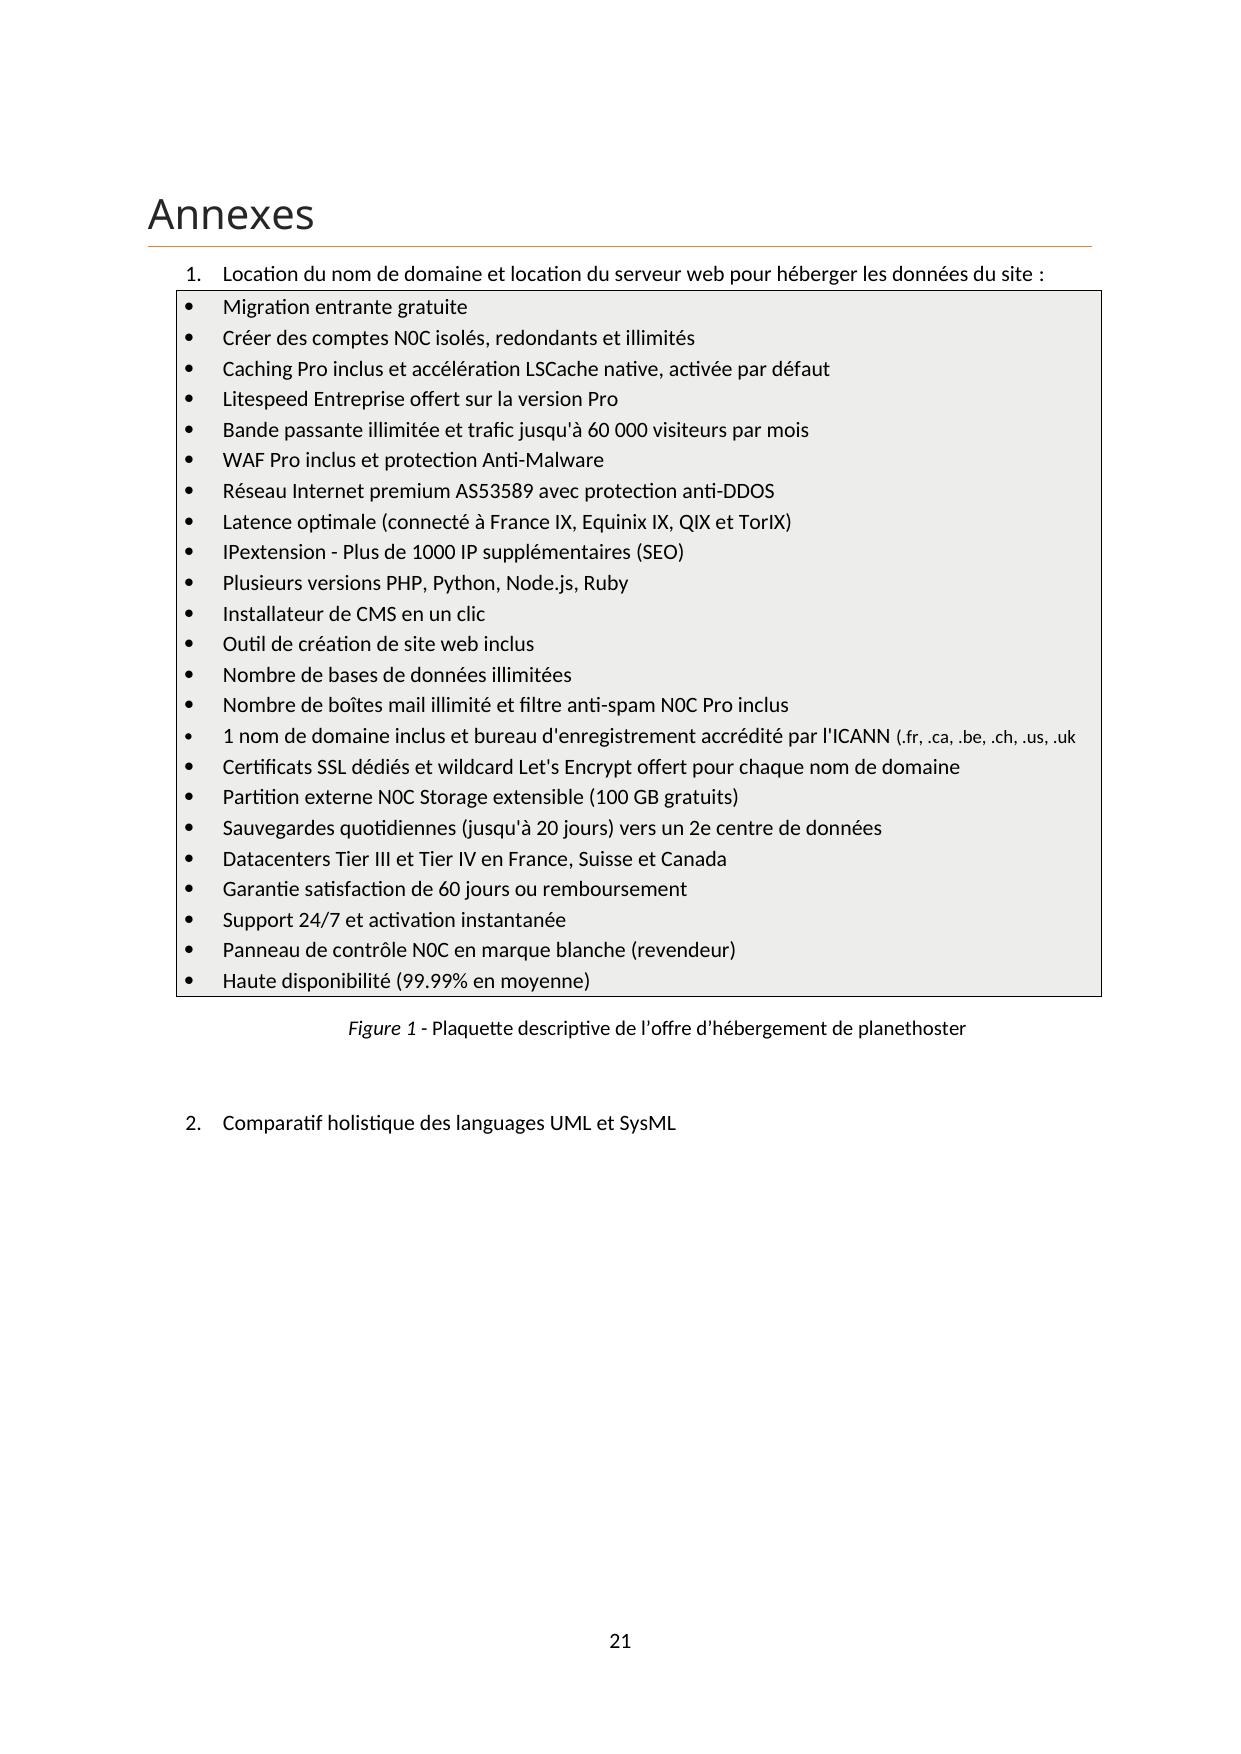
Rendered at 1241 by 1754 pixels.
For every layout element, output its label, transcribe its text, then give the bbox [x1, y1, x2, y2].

list WAF Pro inclus et protection Anti-Malware [177, 443, 1101, 473]
list Partition externe N0C Storage extensible (100 GB gratuits) [177, 780, 1101, 810]
list Panneau de contrôle N0C en marque blanche (revendeur) [177, 933, 1101, 963]
list Location du nom de domaine et location du serveur web pour héberger les données du site : [185, 260, 1092, 286]
list Sauvegardes quotidiennes (jusqu'à 20 jours) vers un 2e centre de données [177, 811, 1101, 841]
list Support 24/7 et activation instantanée [177, 903, 1101, 933]
list Créer des comptes N0C isolés, redondants et illimités [177, 321, 1101, 351]
list Litespeed Entreprise offert sur la version Pro [177, 382, 1101, 412]
list Installateur de CMS en un clic [177, 597, 1101, 626]
list Certificats SSL dédiés et wildcard Let's Encrypt offert pour chaque nom de domaine [177, 750, 1101, 779]
list Haute disponibilité (99.99% en moyenne) [177, 964, 1101, 996]
list Comparatif holistique des languages UML et SysML [185, 1109, 1092, 1135]
list Plusieurs versions PHP, Python, Node.js, Ruby [177, 566, 1101, 596]
list Réseau Internet premium AS53589 avec protection anti-DDOS [177, 474, 1101, 504]
list Migration entrante gratuite [177, 291, 1101, 320]
list Datacenters Tier III et Tier IV en France, Suisse et Canada [177, 842, 1101, 871]
list Caching Pro inclus et accélération LSCache native, activée par défaut [177, 352, 1101, 381]
list Latence optimale (connecté à France IX, Equinix IX, QIX et TorIX) [177, 505, 1101, 534]
subtitle Annexes [148, 185, 1092, 246]
list Nombre de boîtes mail illimité et filtre anti-spam N0C Pro inclus [177, 688, 1101, 718]
list Outil de création de site web inclus [177, 627, 1101, 657]
list 1 nom de domaine inclus et bureau d'enregistrement accrédité par l'ICANN (.fr, .ca, .be, .ch, .us, .uk [177, 719, 1101, 749]
list Nombre de bases de données illimitées [177, 658, 1101, 688]
list Figure 1 - Plaquette descriptive de l’offre d’hébergement de planethoster [223, 1016, 1092, 1041]
list IPextension - Plus de 1000 IP supplémentaires (SEO) [177, 535, 1101, 565]
list Bande passante illimitée et trafic jusqu'à 60 000 visiteurs par mois [177, 413, 1101, 443]
list Garantie satisfaction de 60 jours ou remboursement [177, 872, 1101, 902]
